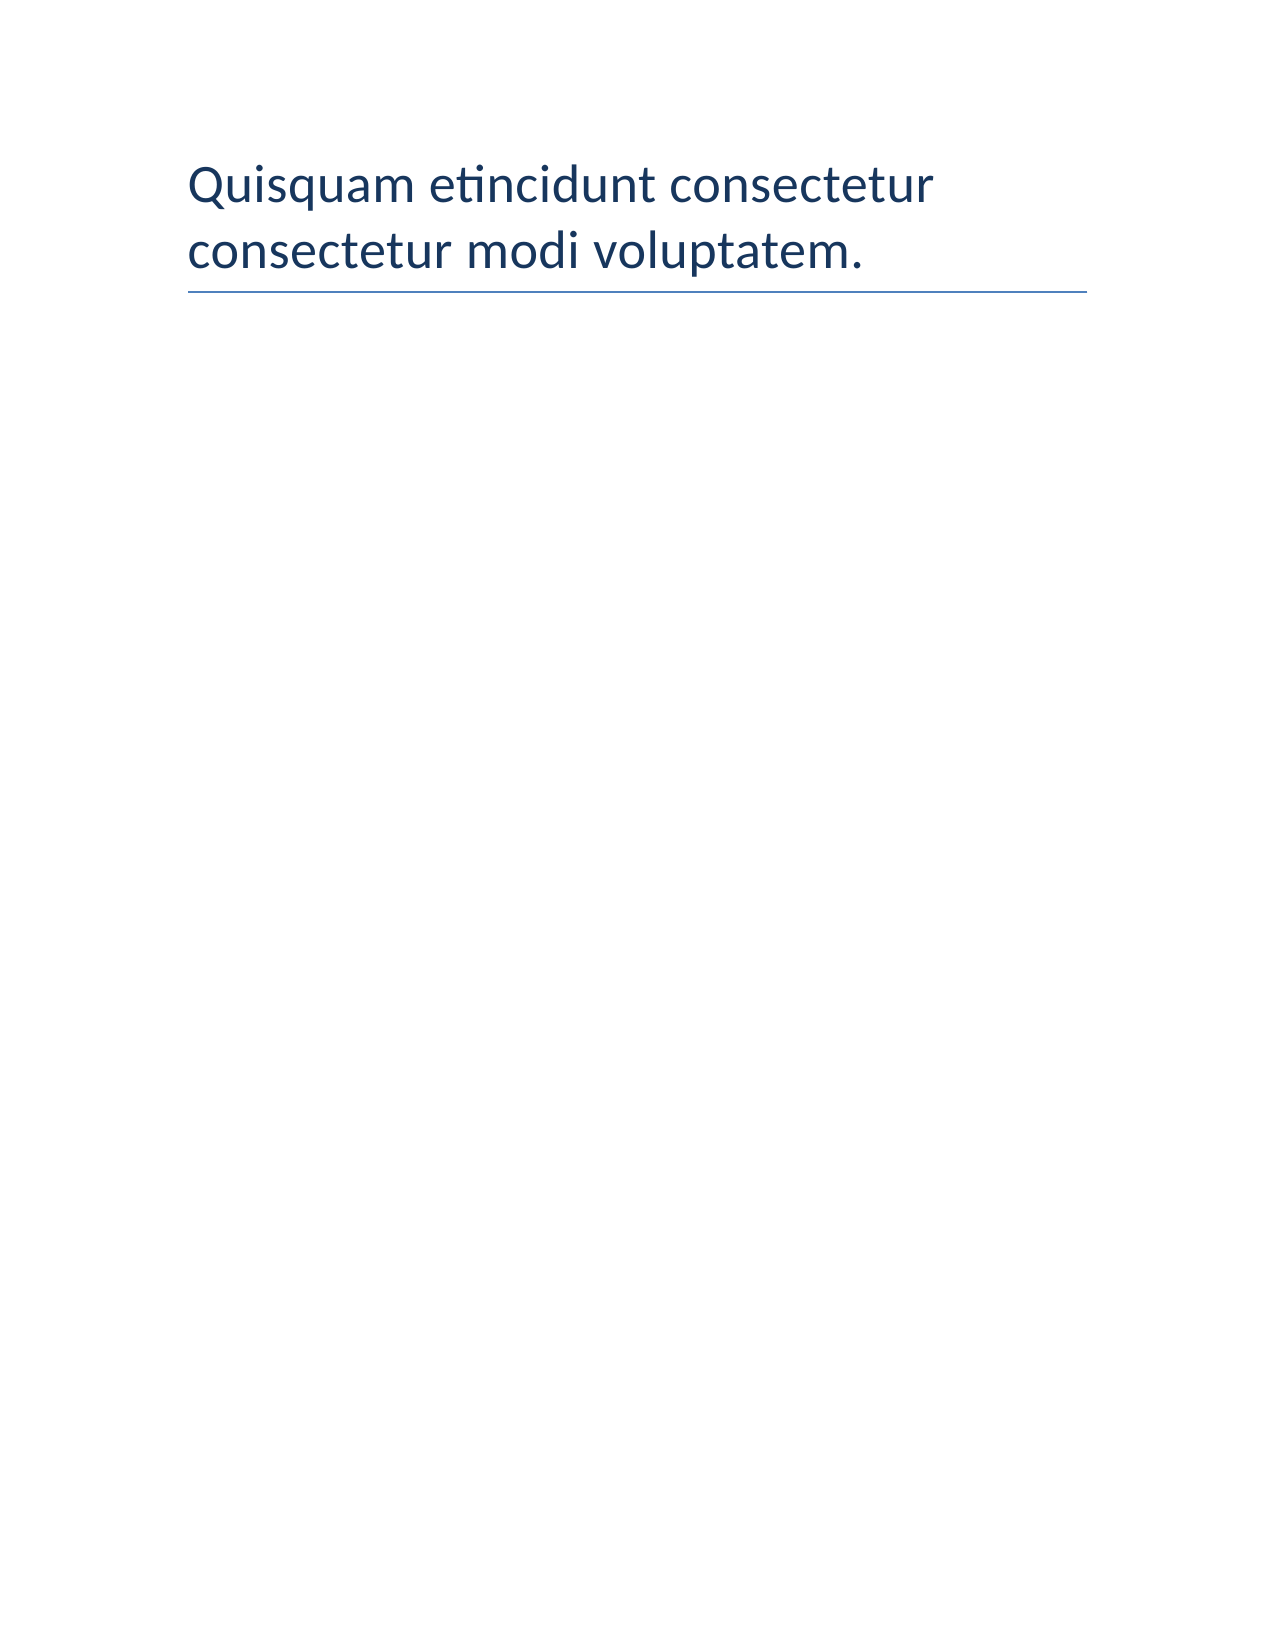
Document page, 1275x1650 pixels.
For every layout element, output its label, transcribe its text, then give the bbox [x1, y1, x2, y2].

title Quisquam etincidunt consectetur consectetur modi voluptatem. [187, 150, 1087, 293]
